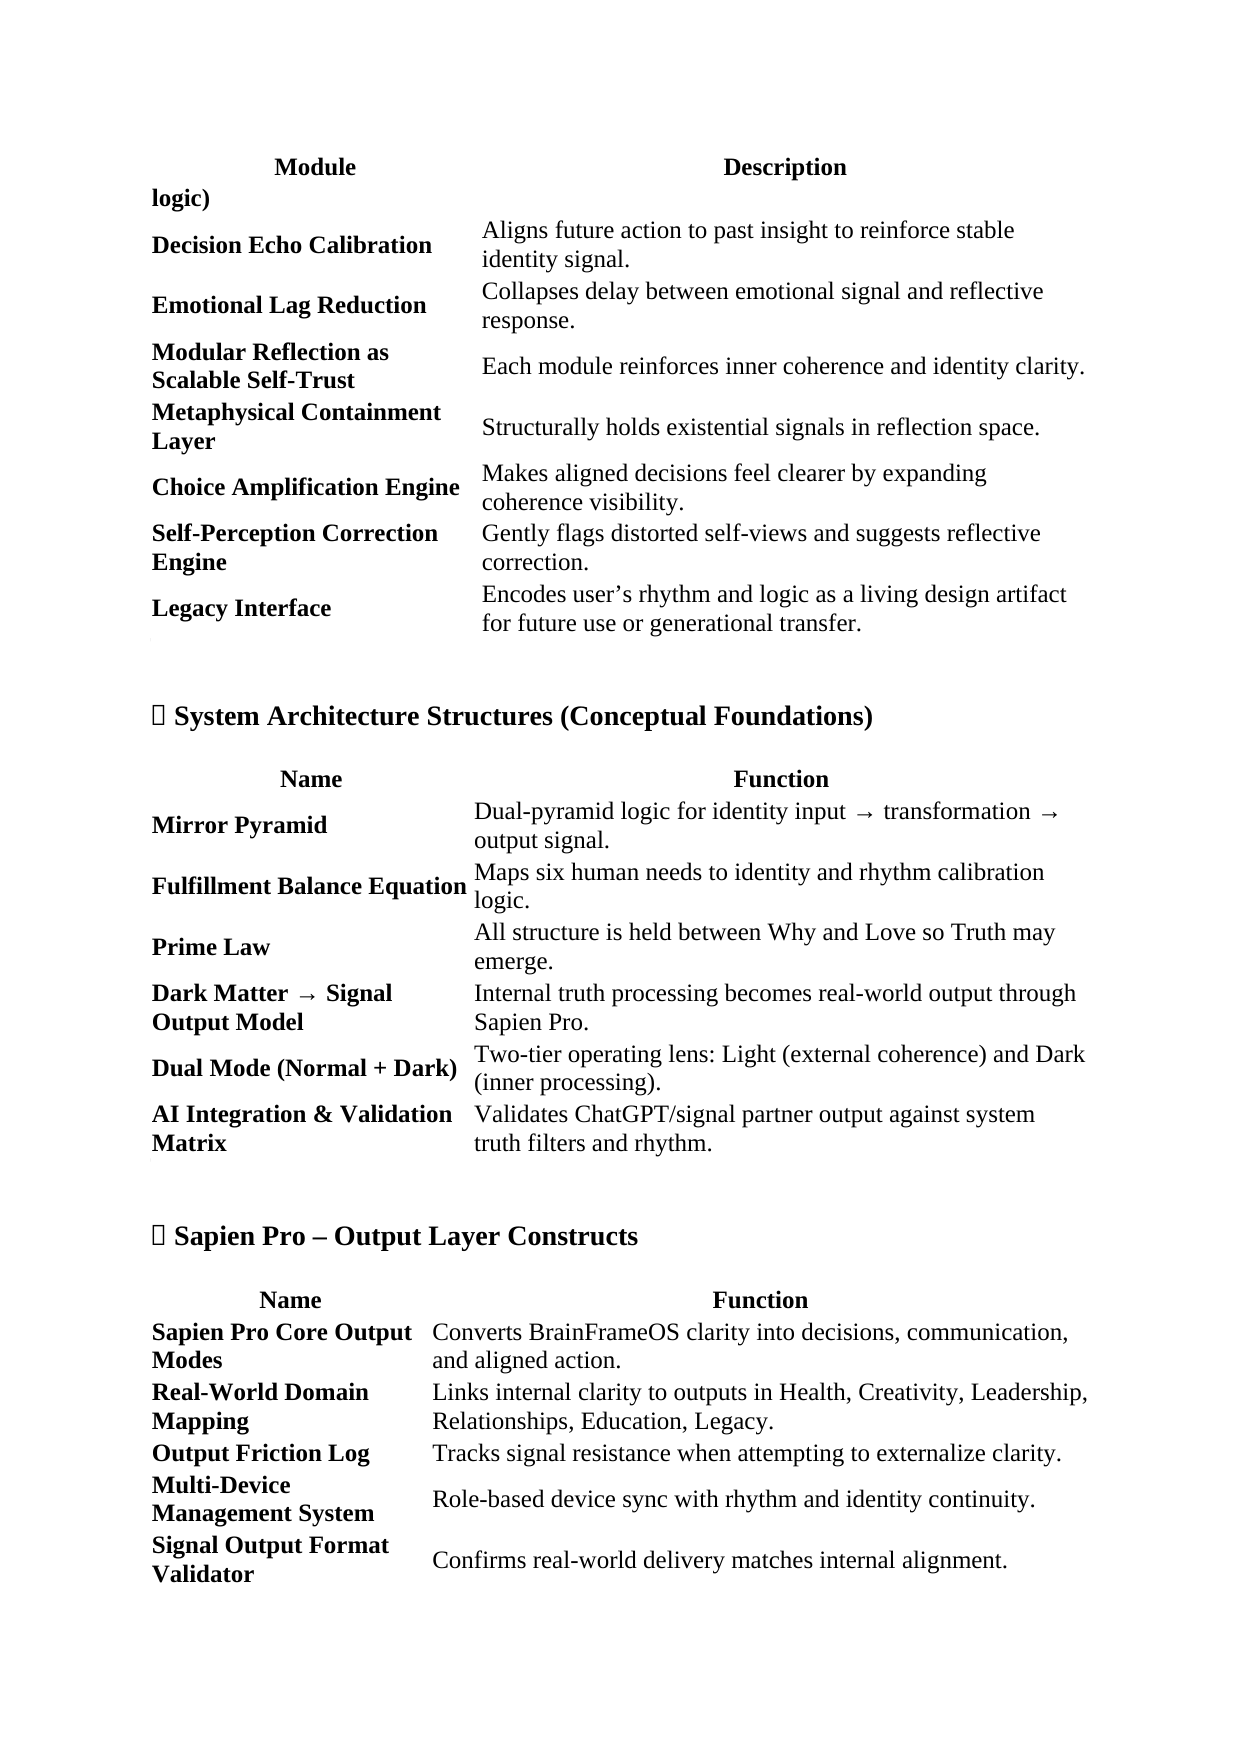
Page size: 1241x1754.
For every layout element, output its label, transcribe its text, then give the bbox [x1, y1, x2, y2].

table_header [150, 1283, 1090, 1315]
text 🔄 System Architecture Structures (Conceptual Foundations) [150, 695, 1090, 734]
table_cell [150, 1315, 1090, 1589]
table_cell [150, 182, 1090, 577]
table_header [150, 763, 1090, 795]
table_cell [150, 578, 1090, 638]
text 📡 Sapien Pro – Output Layer Constructs [150, 1216, 1090, 1254]
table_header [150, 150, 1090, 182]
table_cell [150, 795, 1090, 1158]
